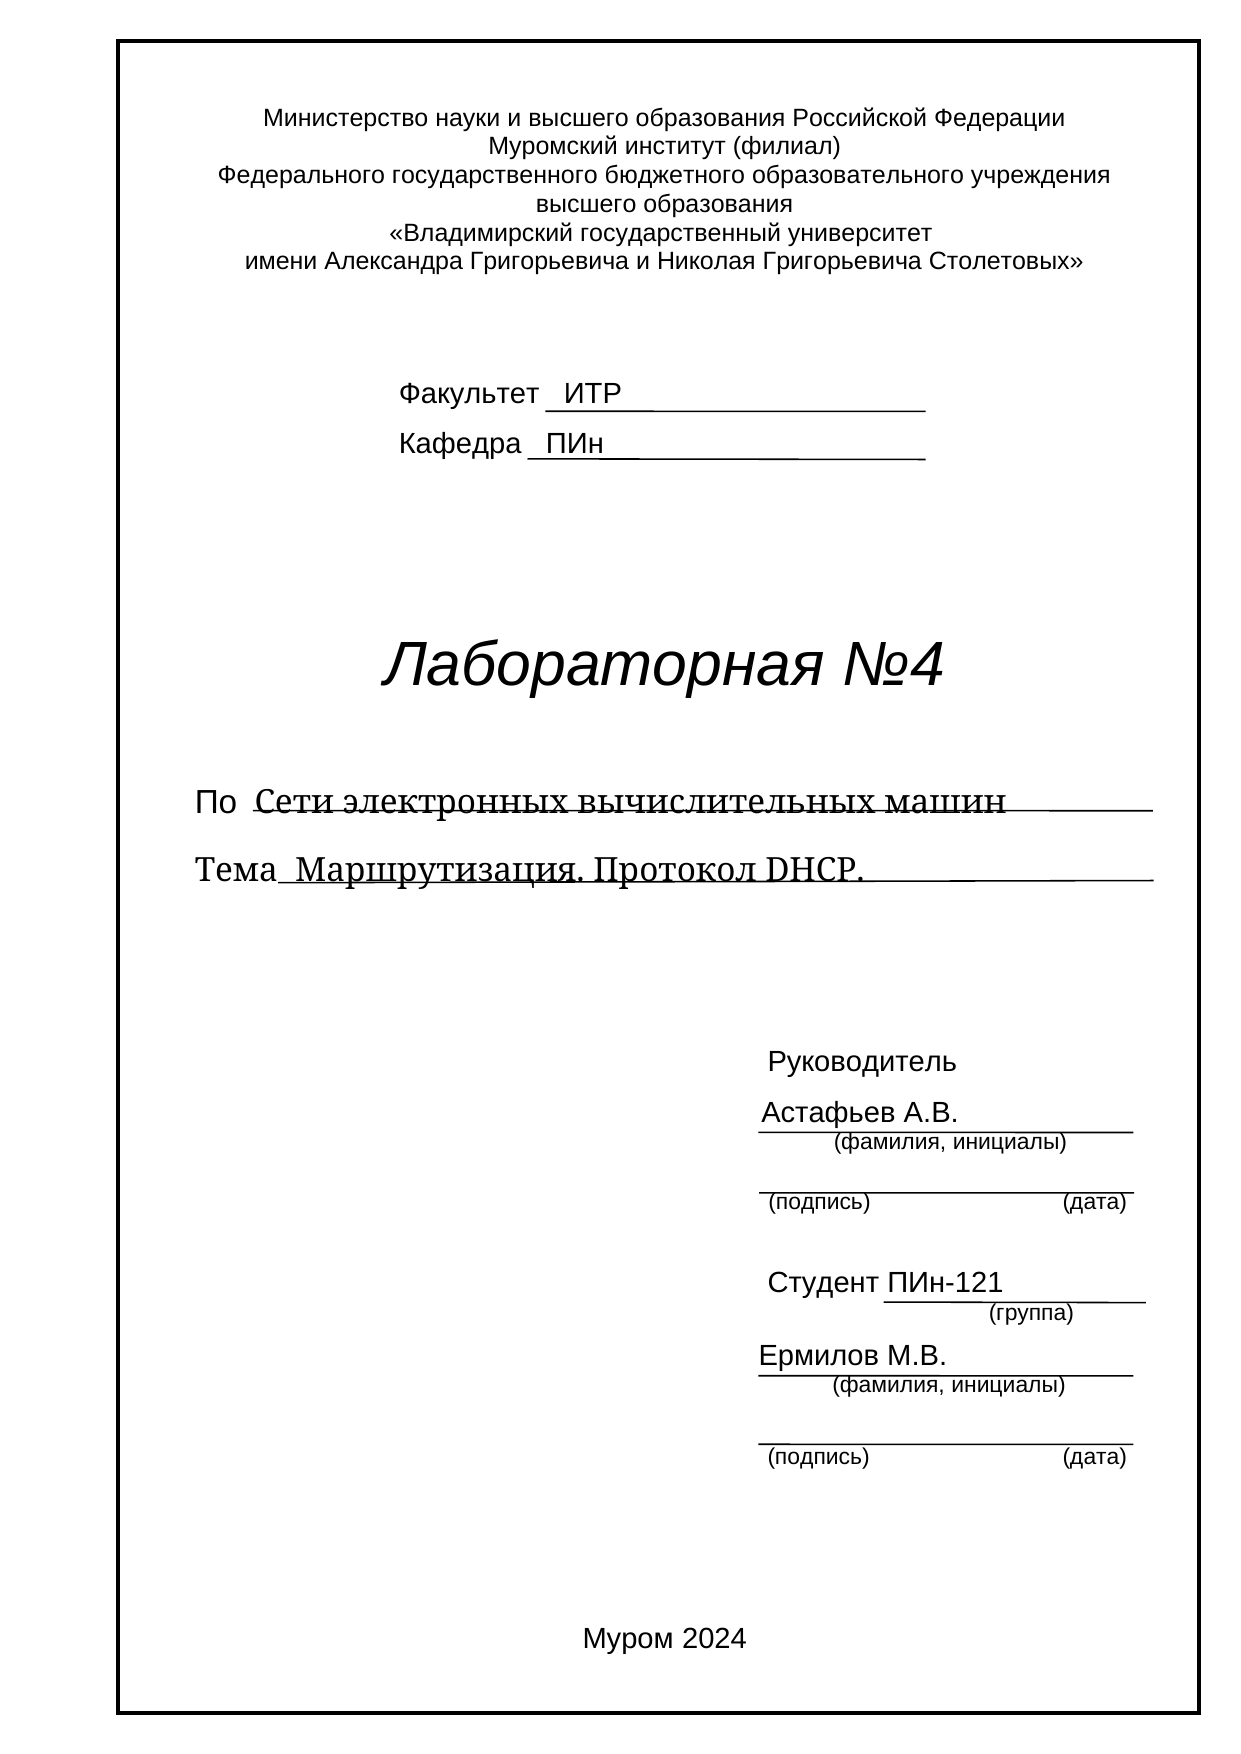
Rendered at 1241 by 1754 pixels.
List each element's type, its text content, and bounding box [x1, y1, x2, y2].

text (фамилия, инициалы) [177, 1371, 1152, 1398]
text «Владимирский государственный университет имени Александра Григорьевича и Николая Григорьевича Столетовых» [177, 217, 1152, 275]
text Кафедра ПИн [325, 426, 1152, 459]
text По Сети электронных вычислительных машин [177, 778, 1152, 823]
text Тема Маршрутизация. Протокол DHCP. [177, 846, 1152, 892]
text (подпись) (дата) [177, 1443, 1152, 1470]
text Министерство науки и высшего образования Российской Федерации [189, 102, 1140, 131]
text Астафьев А.В. [177, 1095, 1152, 1128]
text Ермилов М.В. [177, 1338, 1171, 1371]
text Федерального государственного бюджетного образовательного учреждения высшего образования [177, 160, 1152, 217]
text Муромский институт (филиал) [177, 131, 1152, 160]
text Студент ПИн-121 [177, 1265, 1152, 1298]
text (подпись) (дата) [768, 1188, 1152, 1214]
text (фамилия, инициалы) [177, 1128, 1152, 1155]
text Лабораторная №4 [177, 627, 1152, 699]
text (группа) [177, 1298, 1152, 1325]
text Факультет ИТР [325, 376, 1152, 409]
text Муром 2024 [177, 1621, 1152, 1654]
text Руководитель [177, 1044, 1152, 1078]
